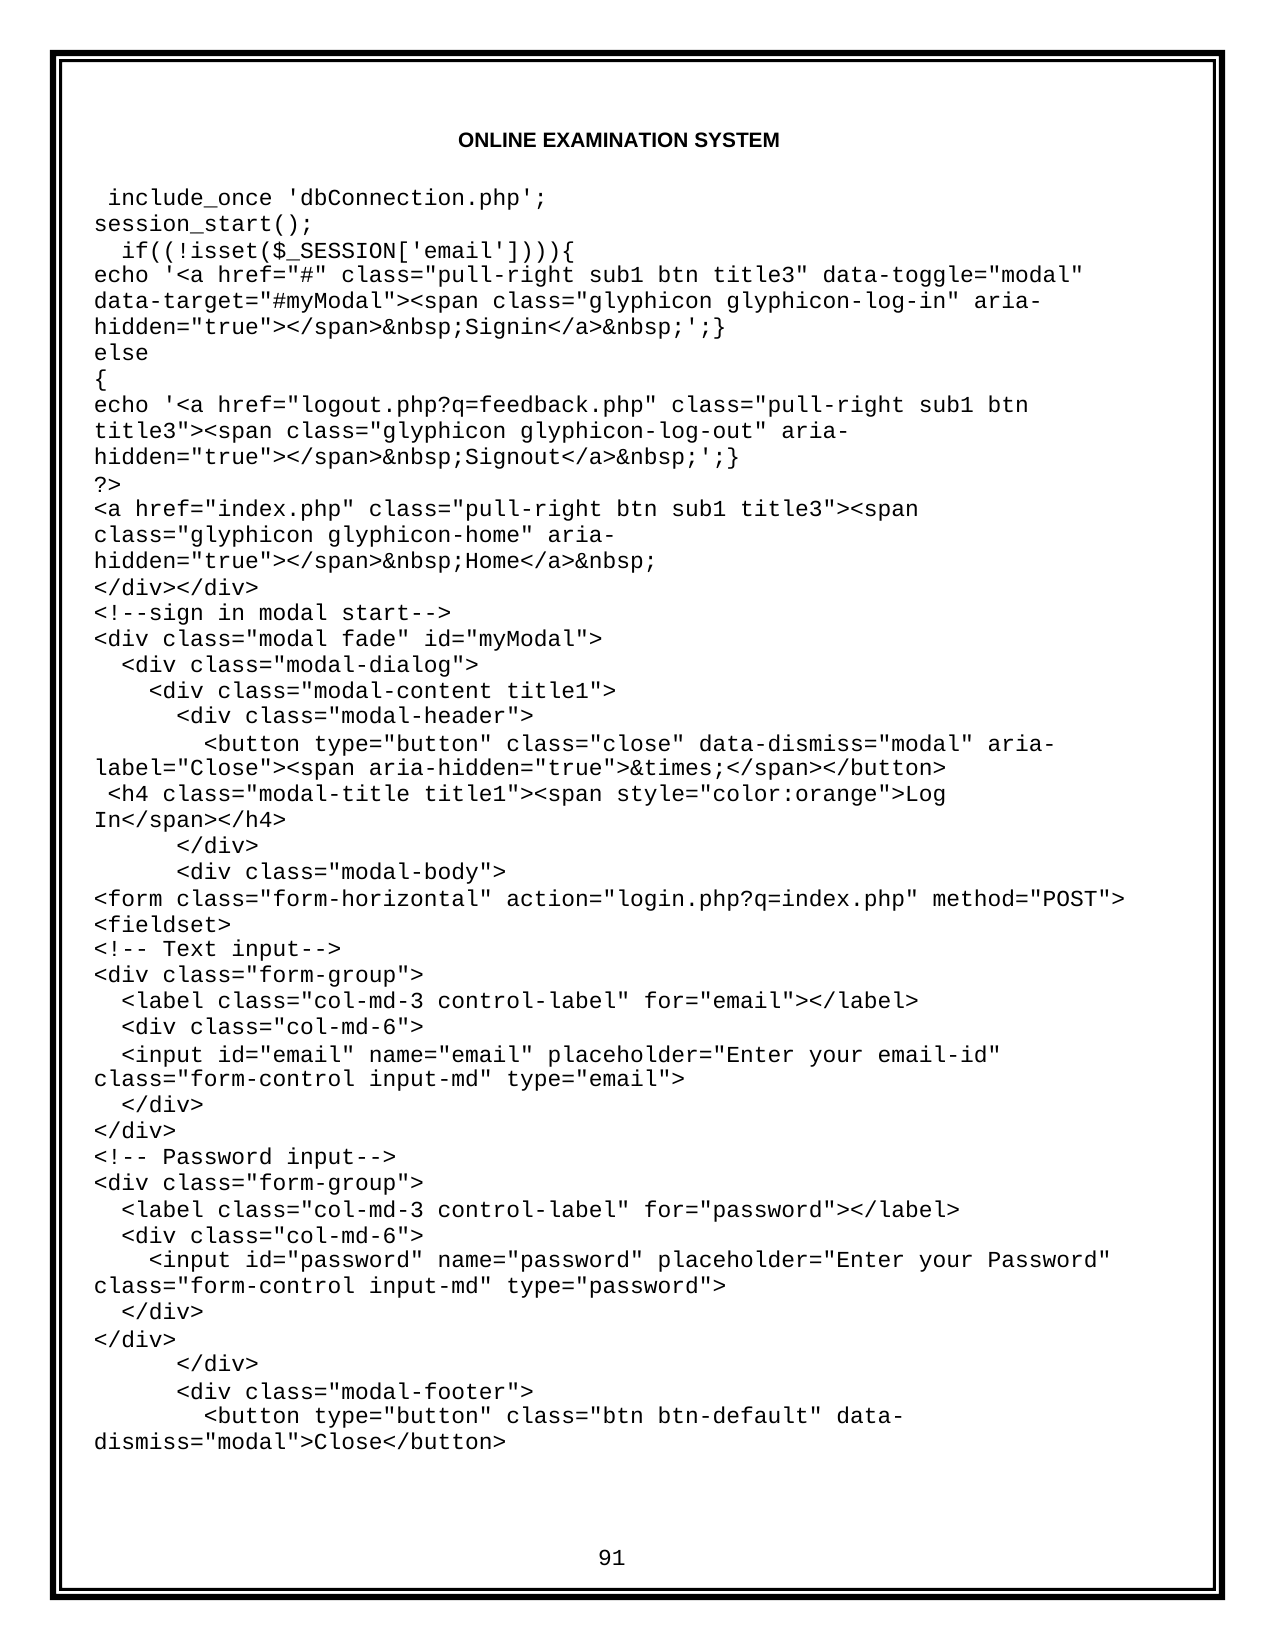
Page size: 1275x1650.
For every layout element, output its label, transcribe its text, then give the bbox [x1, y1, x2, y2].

text </div> [176, 834, 1158, 860]
text <button type="button" class="btn btn-default" data- dismiss="modal">Close</button> [94, 1404, 907, 1456]
text <!-- Text input--> [94, 938, 1158, 964]
text echo '<a href="#" class="pull-right sub1 btn title3" data-toggle="modal" data-target="#myModal"><span class="glyphicon glyphicon-log-in" aria- hidden="true"></span>&nbsp;Signin</a>&nbsp;';} [94, 264, 1084, 342]
text <input id="email" name="email" placeholder="Enter your email-id" class="form-control input-md" type="email"> [94, 1042, 1002, 1093]
text </div> [121, 1093, 1158, 1119]
text <div class="modal-header"> [176, 705, 1158, 731]
text echo '<a href="logout.php?q=feedback.php" class="pull-right sub1 btn title3"><span class="glyphicon glyphicon-log-out" aria- hidden="true"></span>&nbsp;Signout</a>&nbsp;';} [94, 393, 1031, 471]
text <div class="modal-body"> [176, 860, 1158, 886]
text <div class="form-group"> [94, 964, 1158, 990]
text <!--sign in modal start--> [94, 601, 1158, 627]
text else [94, 342, 1158, 368]
text <!-- Password input--> [94, 1145, 1158, 1171]
text </div> [121, 1301, 1158, 1327]
text { [94, 368, 1158, 393]
text <div class="modal-dialog"> [121, 653, 1158, 679]
text <form class="form-horizontal" action="login.php?q=index.php" method="POST"> [94, 886, 1158, 912]
text <fieldset> [94, 912, 1158, 938]
text <label class="col-md-3 control-label" for="password"></label> [121, 1197, 1158, 1223]
text </div> [176, 1353, 1158, 1379]
text ?> [94, 471, 1158, 497]
text <h4 class="modal-title title1"><span style="color:orange">Log In</span></h4> [94, 782, 1126, 834]
text <button type="button" class="close" data-dismiss="modal" aria- label="Close"><span aria-hidden="true">&times;</span></button> [94, 731, 1058, 782]
text </div></div> [94, 575, 1158, 601]
text <div class="modal fade" id="myModal"> [94, 627, 1158, 653]
text </div> [94, 1327, 1158, 1353]
text <a href="index.php" class="pull-right btn sub1 title3"><span class="glyphicon glyphicon-home" aria- hidden="true"></span>&nbsp;Home</a>&nbsp; [94, 497, 1126, 575]
text if((!isset($_SESSION['email']))){ [121, 238, 1158, 264]
text <div class="col-md-6"> [121, 1223, 1158, 1249]
text <div class="form-group"> [94, 1171, 1158, 1197]
text <input id="password" name="password" placeholder="Enter your Password" class="form-control input-md" type="password"> [94, 1249, 1111, 1301]
text include_once 'dbConnection.php'; session_start(); [94, 186, 548, 238]
text <div class="modal-content title1"> [149, 679, 1158, 705]
text <label class="col-md-3 control-label" for="email"></label> [121, 990, 1158, 1016]
text <div class="modal-footer"> [176, 1379, 1158, 1404]
text <div class="col-md-6"> [121, 1016, 1158, 1042]
text </div> [94, 1119, 1158, 1145]
